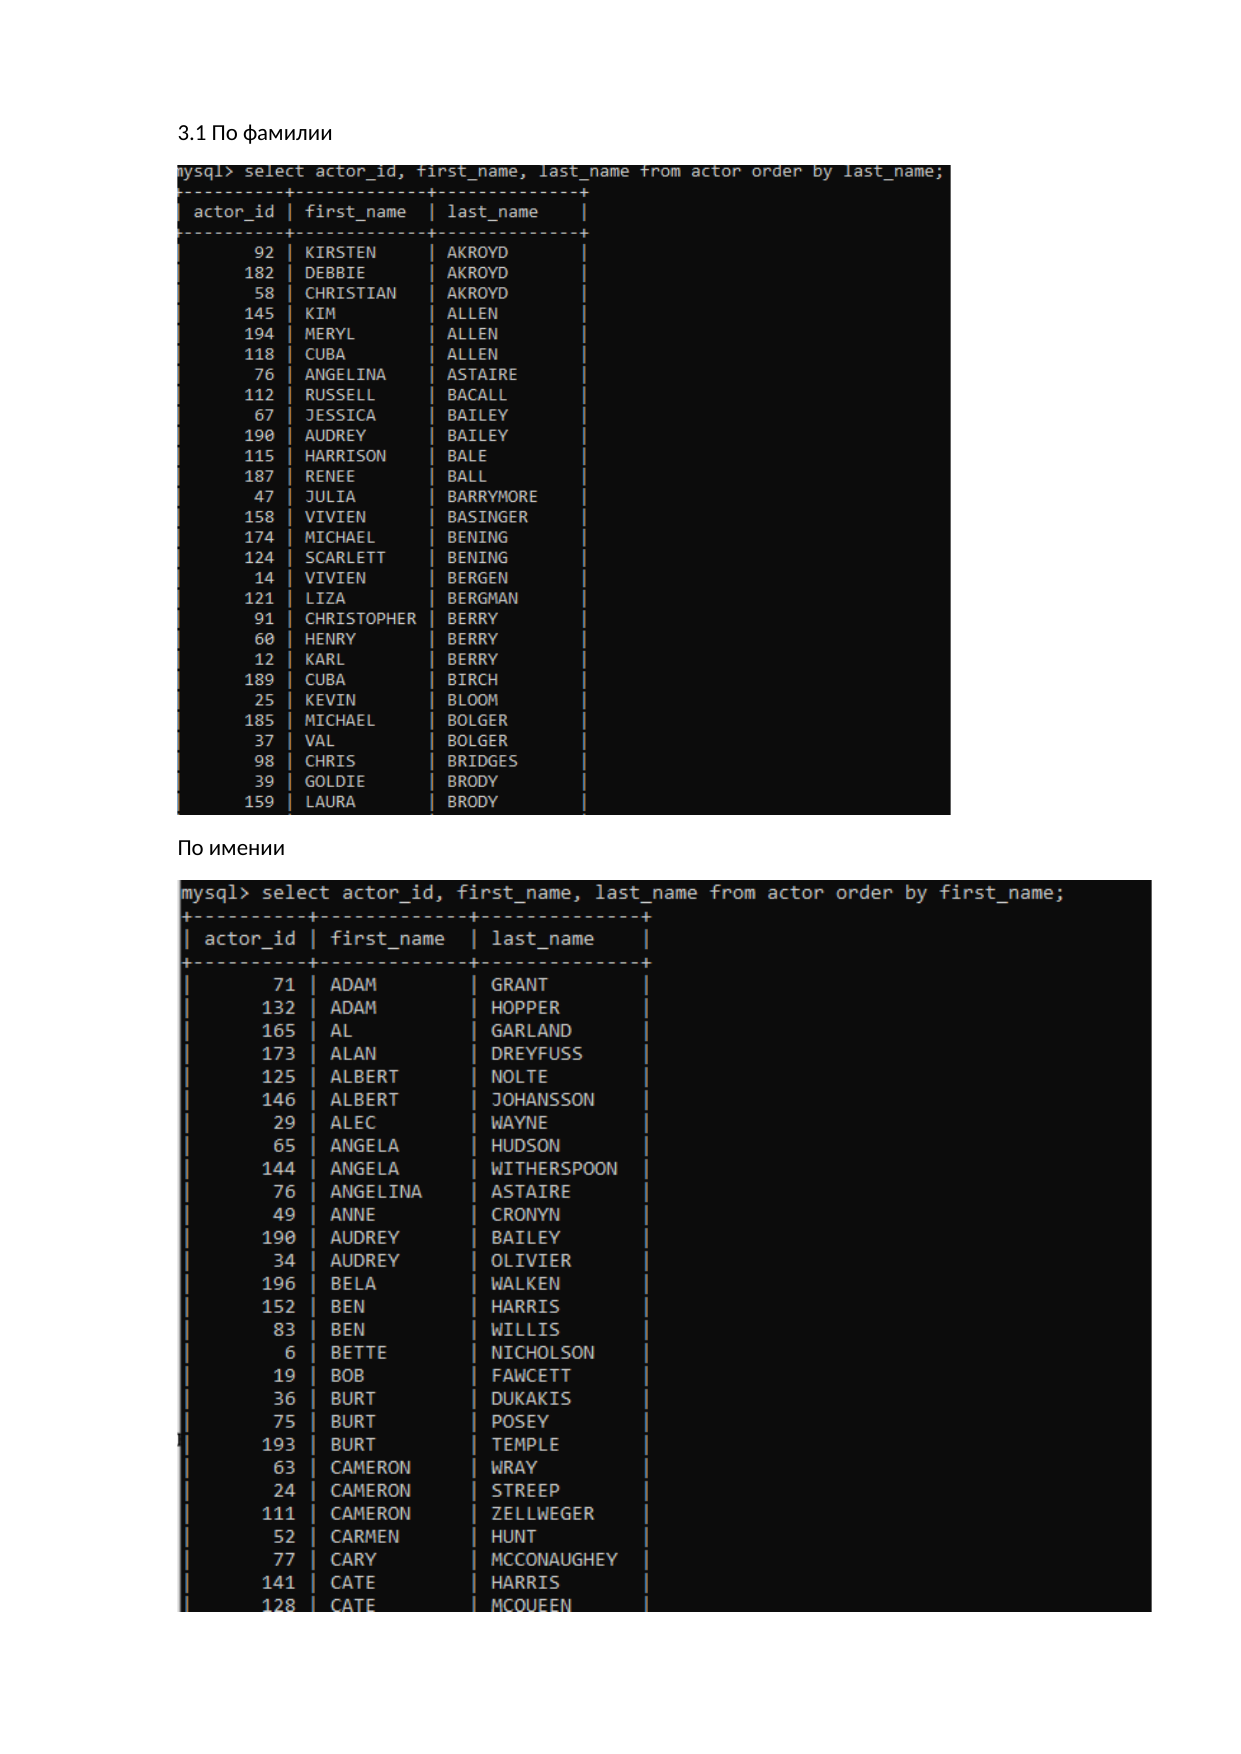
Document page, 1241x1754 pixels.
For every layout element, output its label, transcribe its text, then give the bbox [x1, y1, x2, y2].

text По имении [177, 833, 1152, 861]
picture [177, 165, 951, 815]
picture [177, 880, 1152, 1612]
text 3.1 По фамилии [177, 118, 1152, 146]
